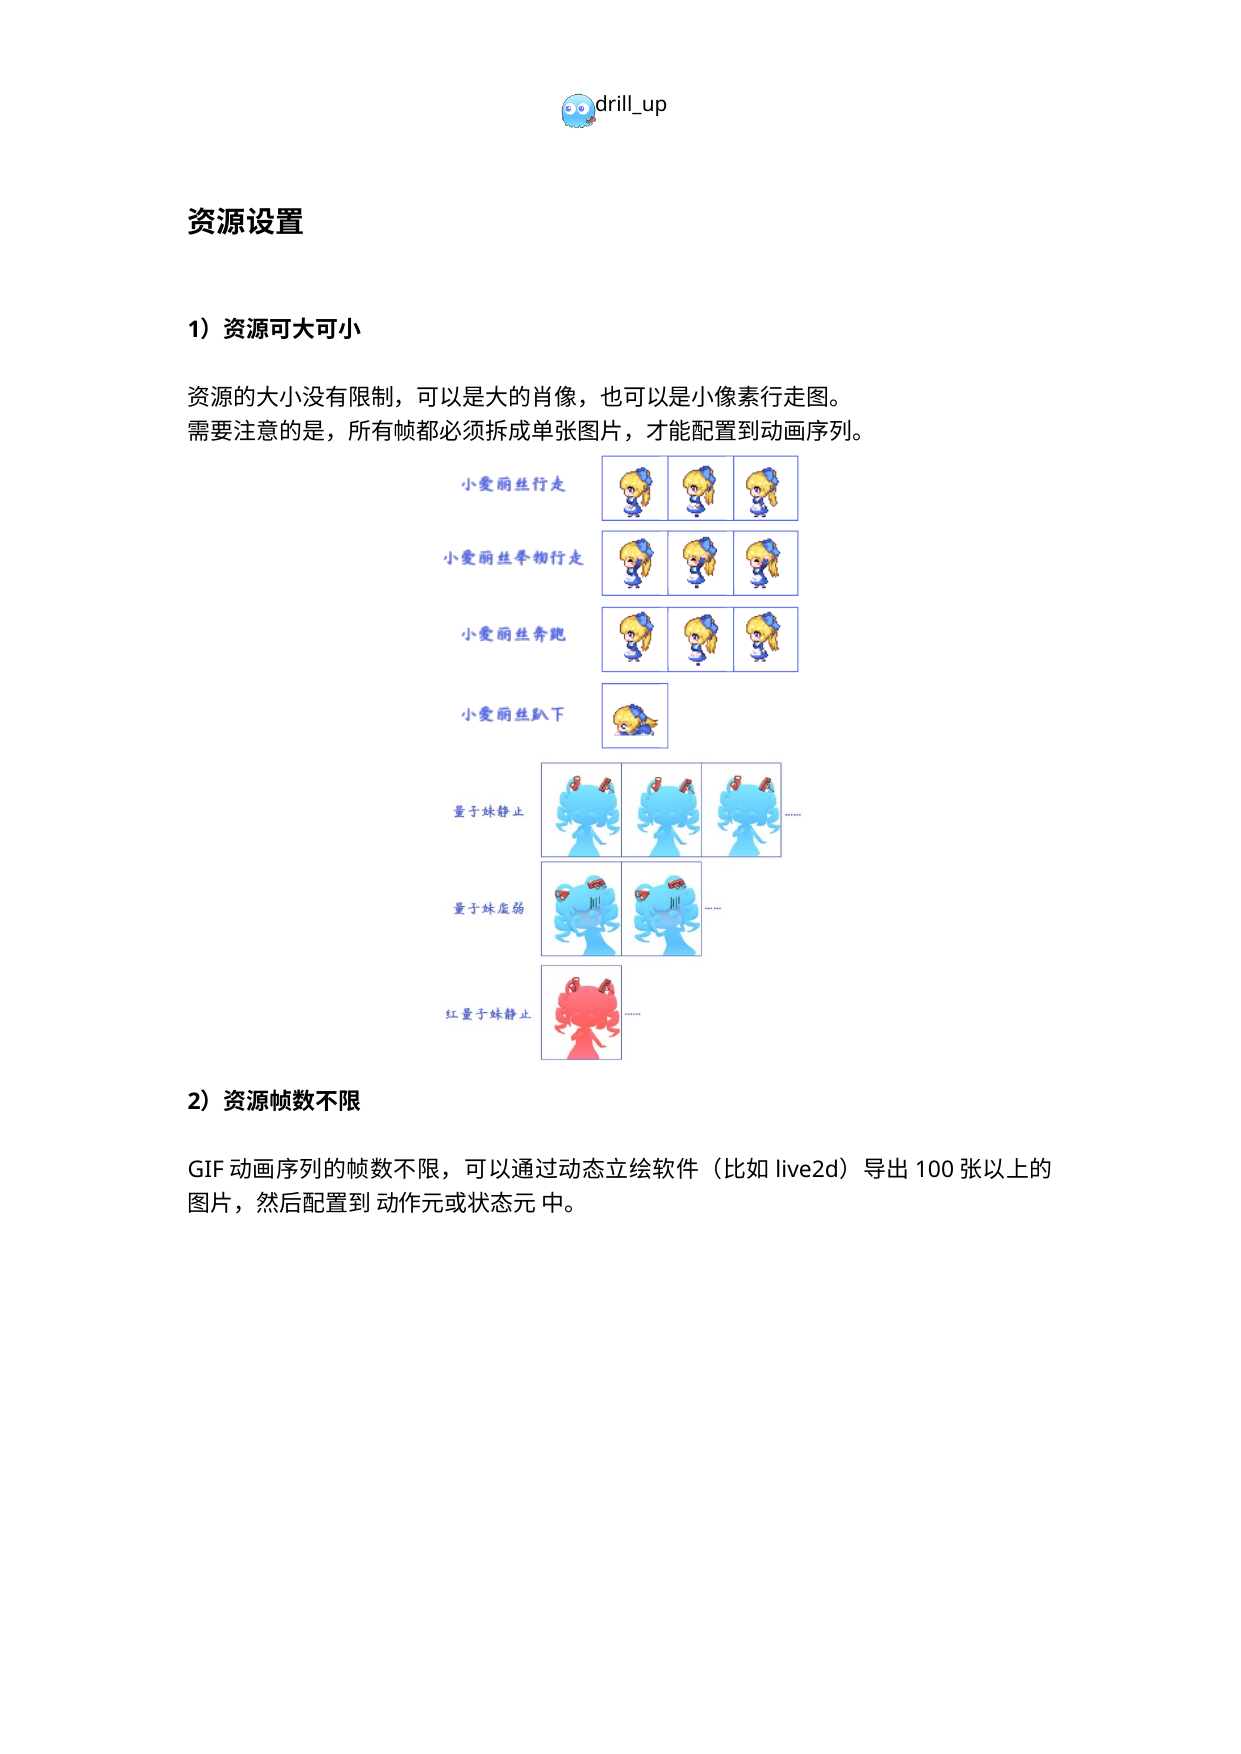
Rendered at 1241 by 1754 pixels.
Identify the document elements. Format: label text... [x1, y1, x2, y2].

subtitle 2）资源帧数不限 [187, 1067, 1053, 1132]
picture [556, 88, 597, 130]
subtitle 1）资源可大可小 [187, 295, 1053, 360]
text GIF动画序列的帧数不限，可以通过动态立绘软件（比如live2d）导出100张以上的图片，然后配置到 动作元或状态元 中。 [187, 1151, 1053, 1218]
subtitle 资源设置 [187, 187, 1053, 252]
text 需要注意的是，所有帧都必须拆成单张图片，才能配置到动画序列。 [187, 412, 1053, 446]
picture [428, 445, 812, 1068]
text 资源的大小没有限制，可以是大的肖像，也可以是小像素行走图。 [187, 379, 1053, 412]
